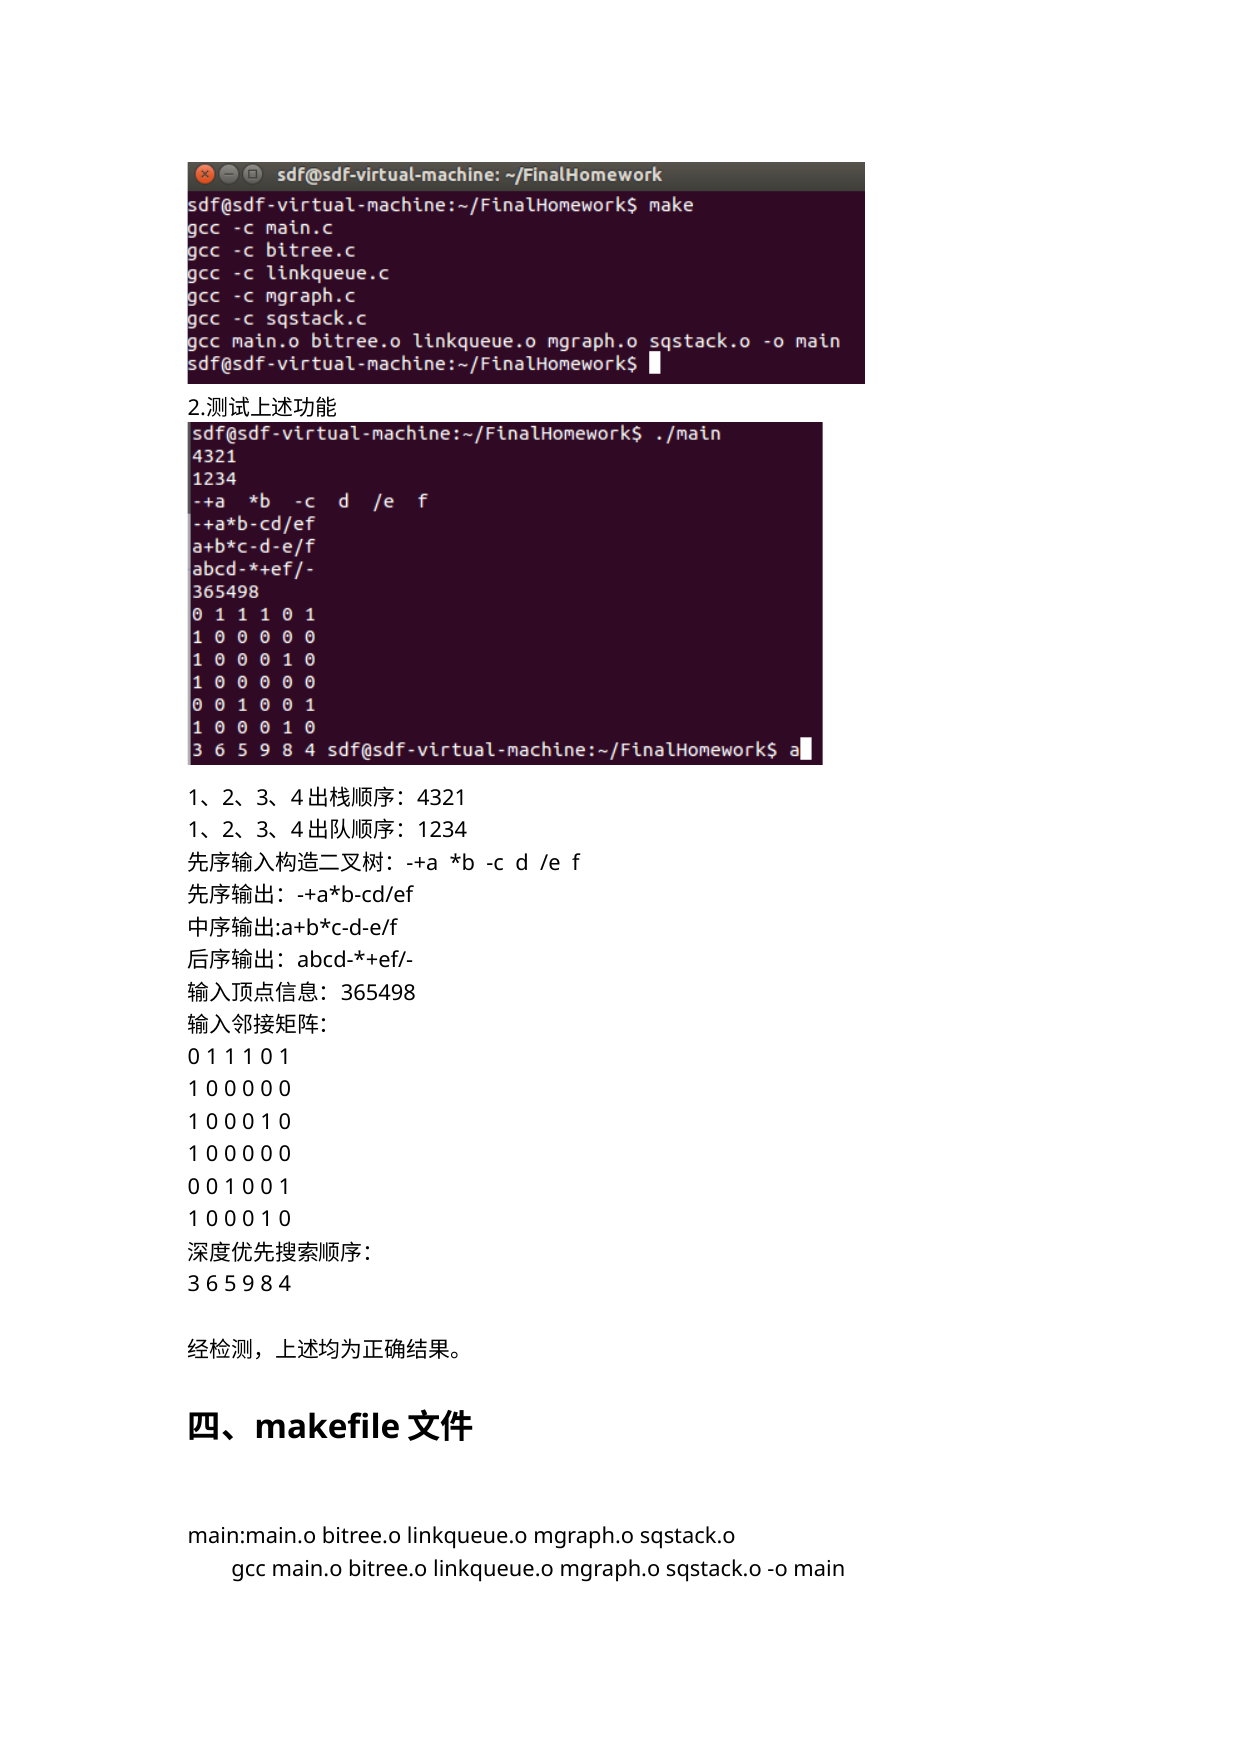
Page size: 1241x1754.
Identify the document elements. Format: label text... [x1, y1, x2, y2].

text 深度优先搜索顺序： [187, 1234, 1053, 1267]
text 输入顶点信息：365498 [187, 974, 1053, 1007]
text main:main.o bitree.o linkqueue.o mgraph.o sqstack.o [187, 1519, 1053, 1551]
subtitle 四、makefile文件 [187, 1392, 1053, 1457]
text 1、2、3、4出栈顺序：4321 [187, 779, 1053, 812]
text 2.测试上述功能 [187, 389, 1053, 422]
text 经检测，上述均为正确结果。 [187, 1332, 1053, 1364]
text 输入邻接矩阵： [187, 1007, 1053, 1039]
picture [187, 422, 823, 765]
text 后序输出：abcd-*+ef/- [187, 942, 1053, 974]
text 1、2、3、4出队顺序：1234 [187, 812, 1053, 844]
text 中序输出:a+b*c-d-e/f [187, 909, 1053, 942]
text gcc main.o bitree.o linkqueue.o mgraph.o sqstack.o -o main [187, 1551, 1053, 1584]
text 0 1 1 1 0 1 [187, 1039, 1053, 1072]
text 0 0 1 0 0 1 [187, 1169, 1053, 1202]
text 1 0 0 0 0 0 [187, 1072, 1053, 1104]
text 先序输出：-+a*b-cd/ef [187, 877, 1053, 909]
text 1 0 0 0 1 0 [187, 1202, 1053, 1234]
text 1 0 0 0 0 0 [187, 1137, 1053, 1169]
text 3 6 5 9 8 4 [187, 1267, 1053, 1299]
picture [187, 162, 865, 384]
text 1 0 0 0 1 0 [187, 1104, 1053, 1137]
text 先序输入构造二叉树：-+a *b -c d /e f [187, 844, 1053, 877]
